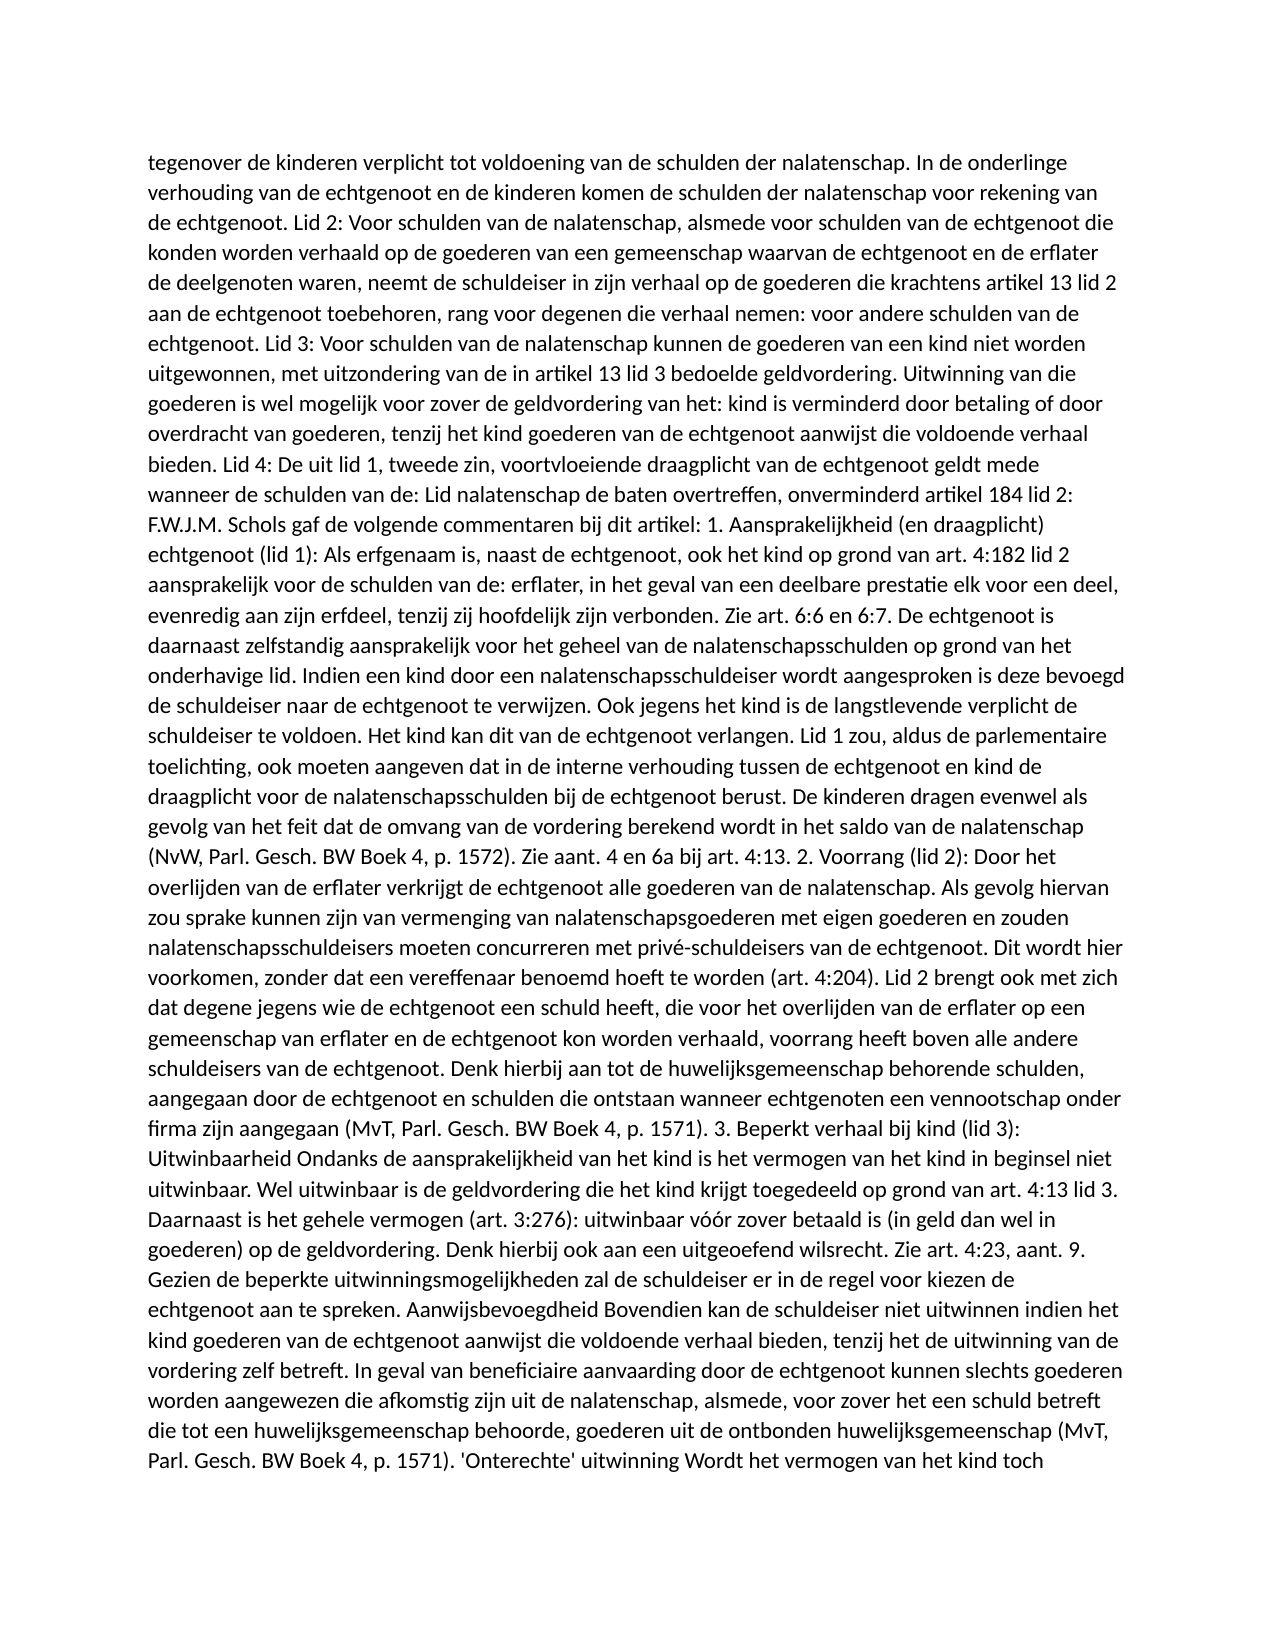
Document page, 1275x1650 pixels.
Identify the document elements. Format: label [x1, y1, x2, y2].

text [148, 148, 1127, 1474]
